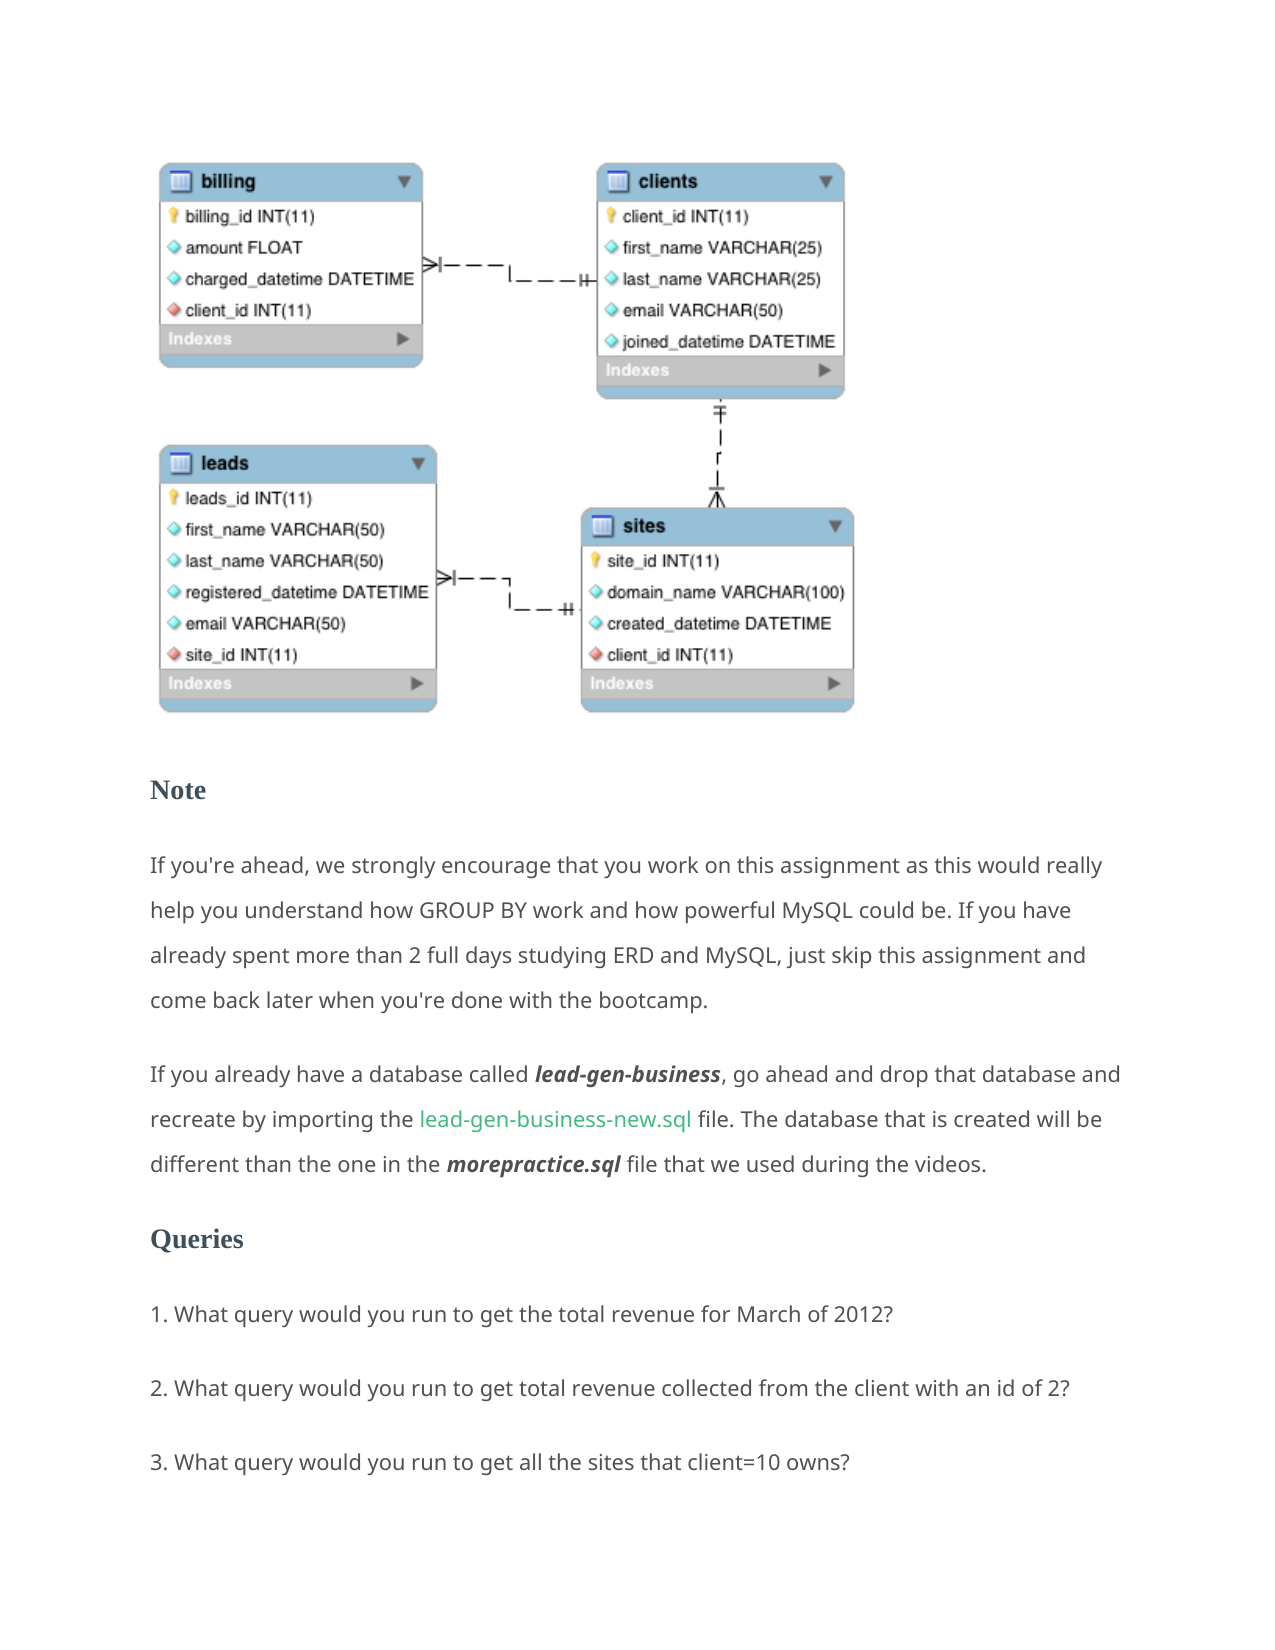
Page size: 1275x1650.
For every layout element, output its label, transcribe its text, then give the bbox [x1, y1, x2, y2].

subtitle Note [150, 758, 1125, 805]
text 3. What query would you run to get all the sites that client=10 owns? [150, 1432, 1125, 1477]
subtitle Queries [150, 1208, 1125, 1254]
text 1. What query would you run to get the total revenue for March of 2012? [150, 1284, 1125, 1329]
text If you already have a database called lead-gen-business, go ahead and drop that database and recreate by importing the lead-gen-business-new.sql file. The database that is created will be different than the one in the morepractice.sql file that we used during the videos. [150, 1043, 1125, 1178]
picture [150, 150, 867, 730]
text If you're ahead, we strongly encourage that you work on this assignment as this would really help you understand how GROUP BY work and how powerful MySQL could be. If you have already spent more than 2 full days studying ERD and MySQL, just skip this assignment and come back later when you're done with the bootcamp. [150, 834, 1125, 1014]
text 2. What query would you run to get total revenue collected from the client with an id of 2? [150, 1358, 1125, 1403]
